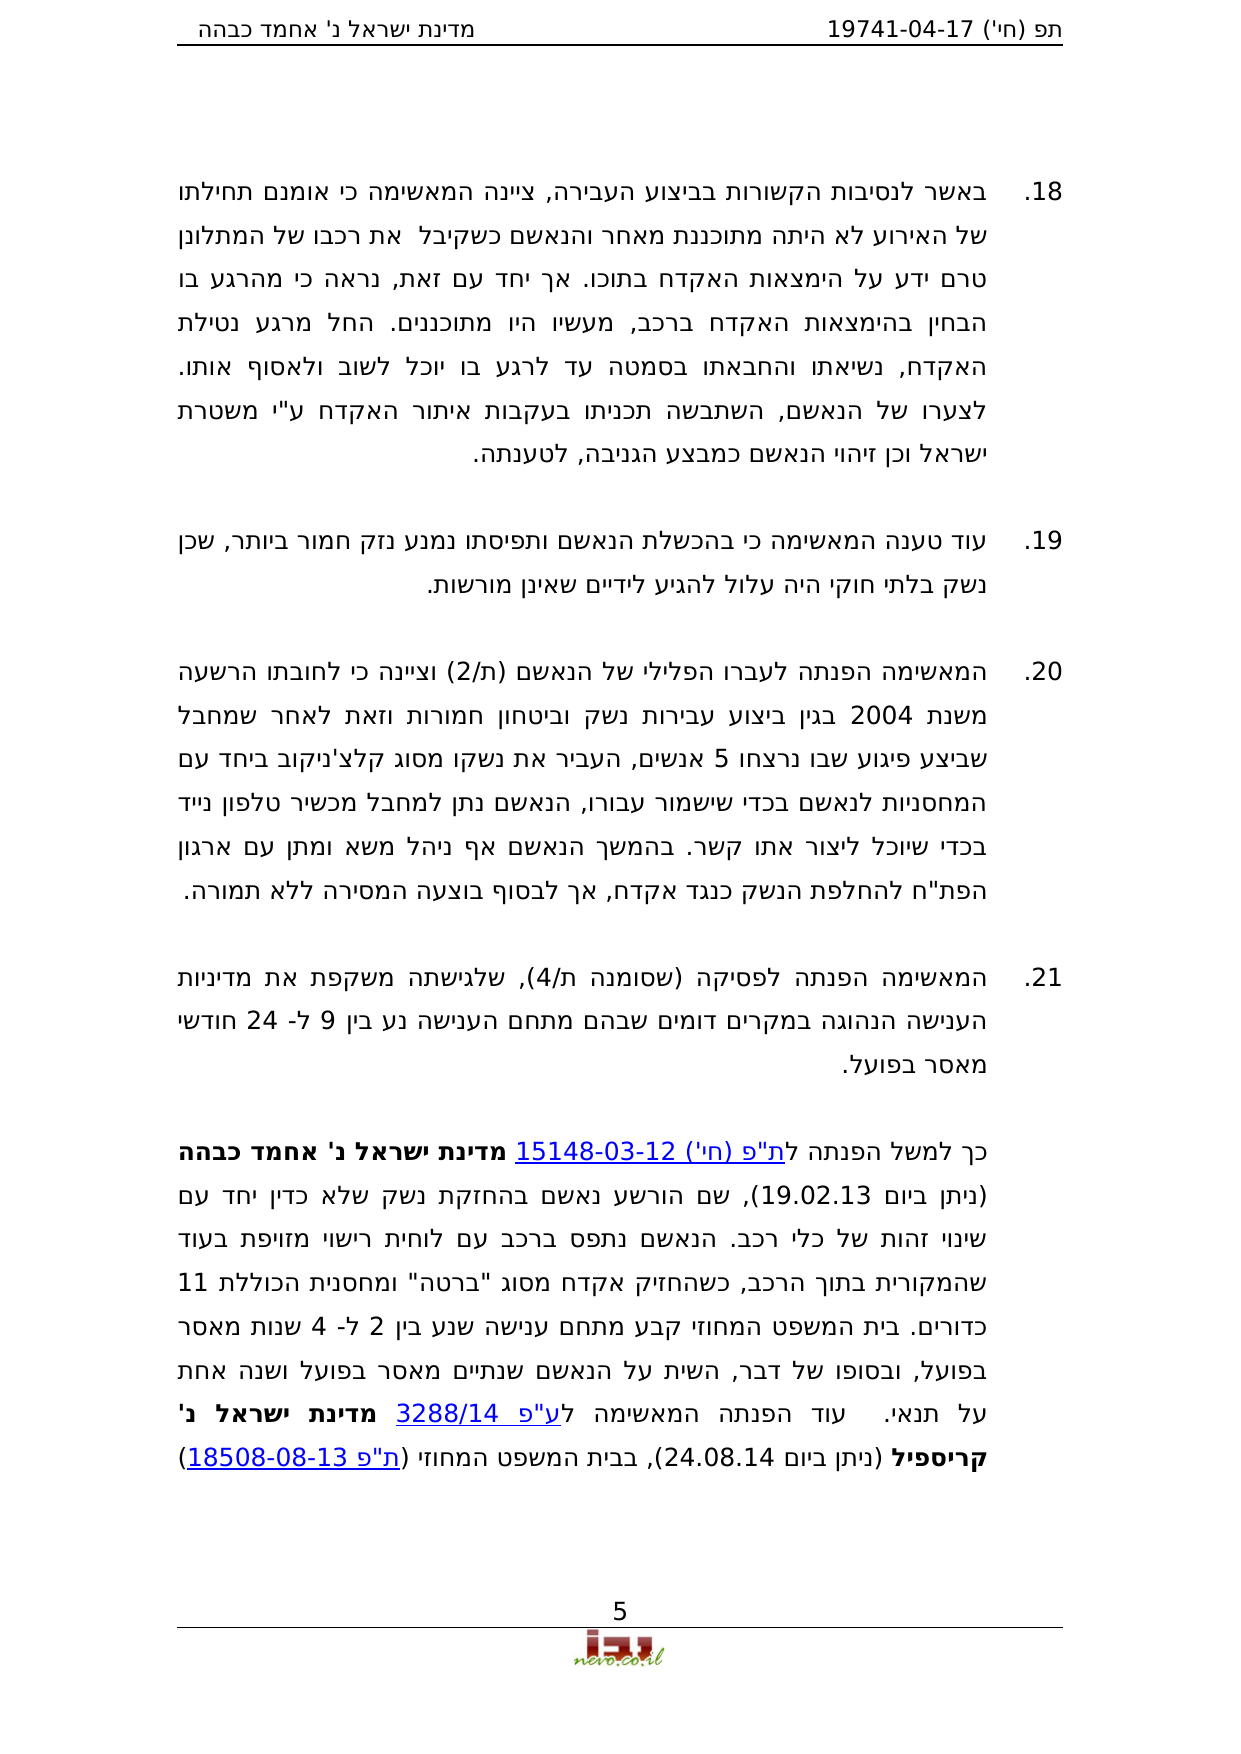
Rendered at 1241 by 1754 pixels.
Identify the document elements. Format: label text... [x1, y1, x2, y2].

text 21. המאשימה הפנתה לפסיקה (שסומנה ת/4), שלגישתה משקפת את מדיניות הענישה הנהוגה במקרים דומים שבהם מתחם הענישה נע בין 9 ל- 24 חודשי מאסר בפועל. [177, 963, 1063, 1079]
text 19. עוד טענה המאשימה כי בהכשלת הנאשם ותפיסתו נמנע נזק חמור ביותר, שכן נשק בלתי חוקי היה עלול להגיע לידיים שאינן מורשות. [177, 527, 1063, 599]
text 20. המאשימה הפנתה לעברו הפלילי של הנאשם (ת/2) וציינה כי לחובתו הרשעה משנת 2004 בגין ביצוע עבירות נשק וביטחון חמורות וזאת לאחר שמחבל שביצע פיגוע שבו נרצחו 5 אנשים, העביר את נשקו מסוג קלצ'ניקוב ביחד עם המחסניות לנאשם בכדי שישמור עבורו, הנאשם נתן למחבל מכשיר טלפון נייד בכדי שיוכל ליצור אתו קשר. בהמשך הנאשם אף ניהל משא ומתן עם ארגון הפת"ח להחלפת הנשק כנגד אקדח, אך לבסוף בוצעה המסירה ללא תמורה. [177, 657, 1063, 905]
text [177, 1137, 988, 1473]
picture [574, 1629, 666, 1667]
text 18. באשר לנסיבות הקשורות בביצוע העבירה, ציינה המאשימה כי אומנם תחילתו של האירוע לא היתה מתוכננת מאחר והנאשם כשקיבל את רכבו של המתלונן טרם ידע על הימצאות האקדח בתוכו. אך יחד עם זאת, נראה כי מהרגע בו הבחין בהימצאות האקדח ברכב, מעשיו היו מתוכננים. החל מרגע נטילת האקדח, נשיאתו והחבאתו בסמטה עד לרגע בו יוכל לשוב ולאסוף אותו. לצערו של הנאשם, השתבשה תכניתו בעקבות איתור האקדח ע"י משטרת ישראל וכן זיהוי הנאשם כמבצע הגניבה, לטענתה. [177, 177, 1063, 469]
